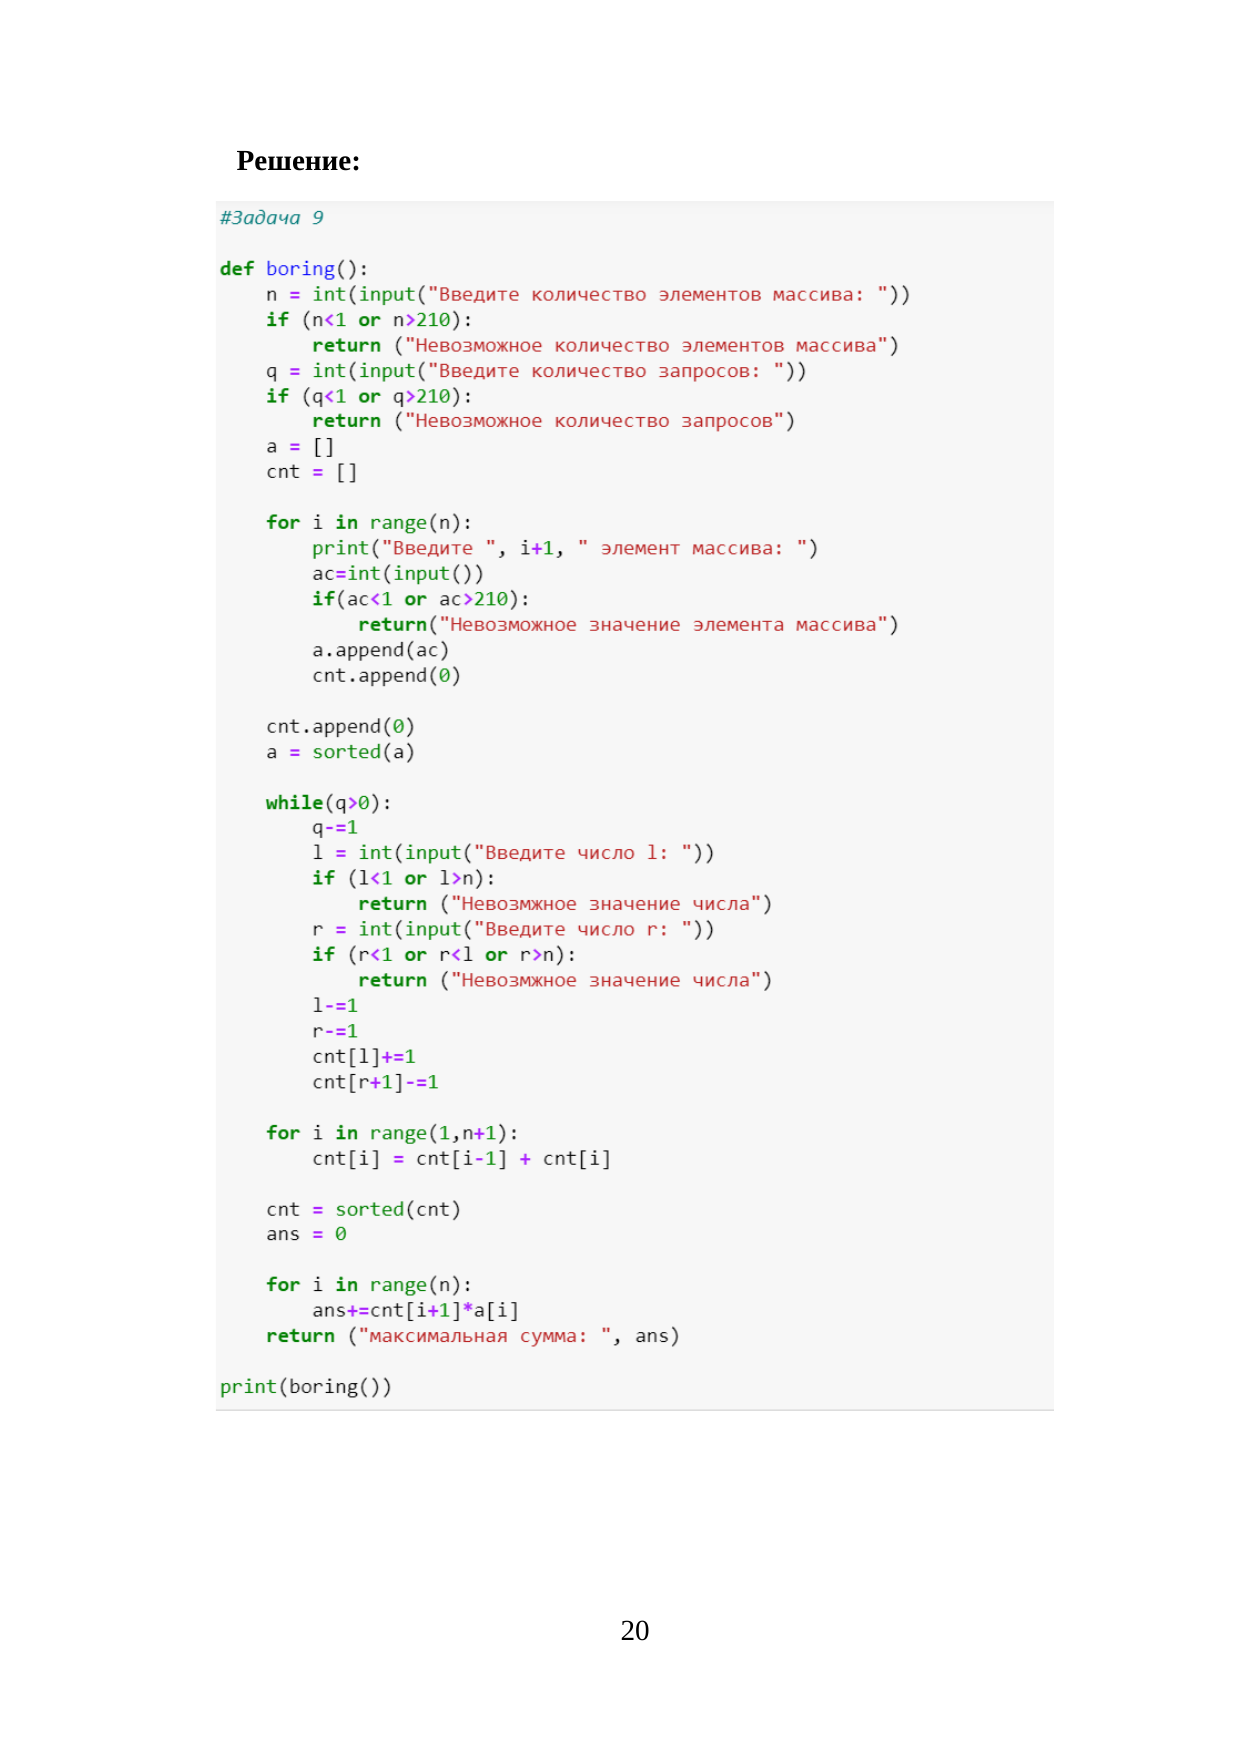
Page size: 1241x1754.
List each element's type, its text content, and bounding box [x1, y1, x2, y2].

text Решение: [148, 143, 1122, 177]
picture [215, 201, 1054, 1413]
